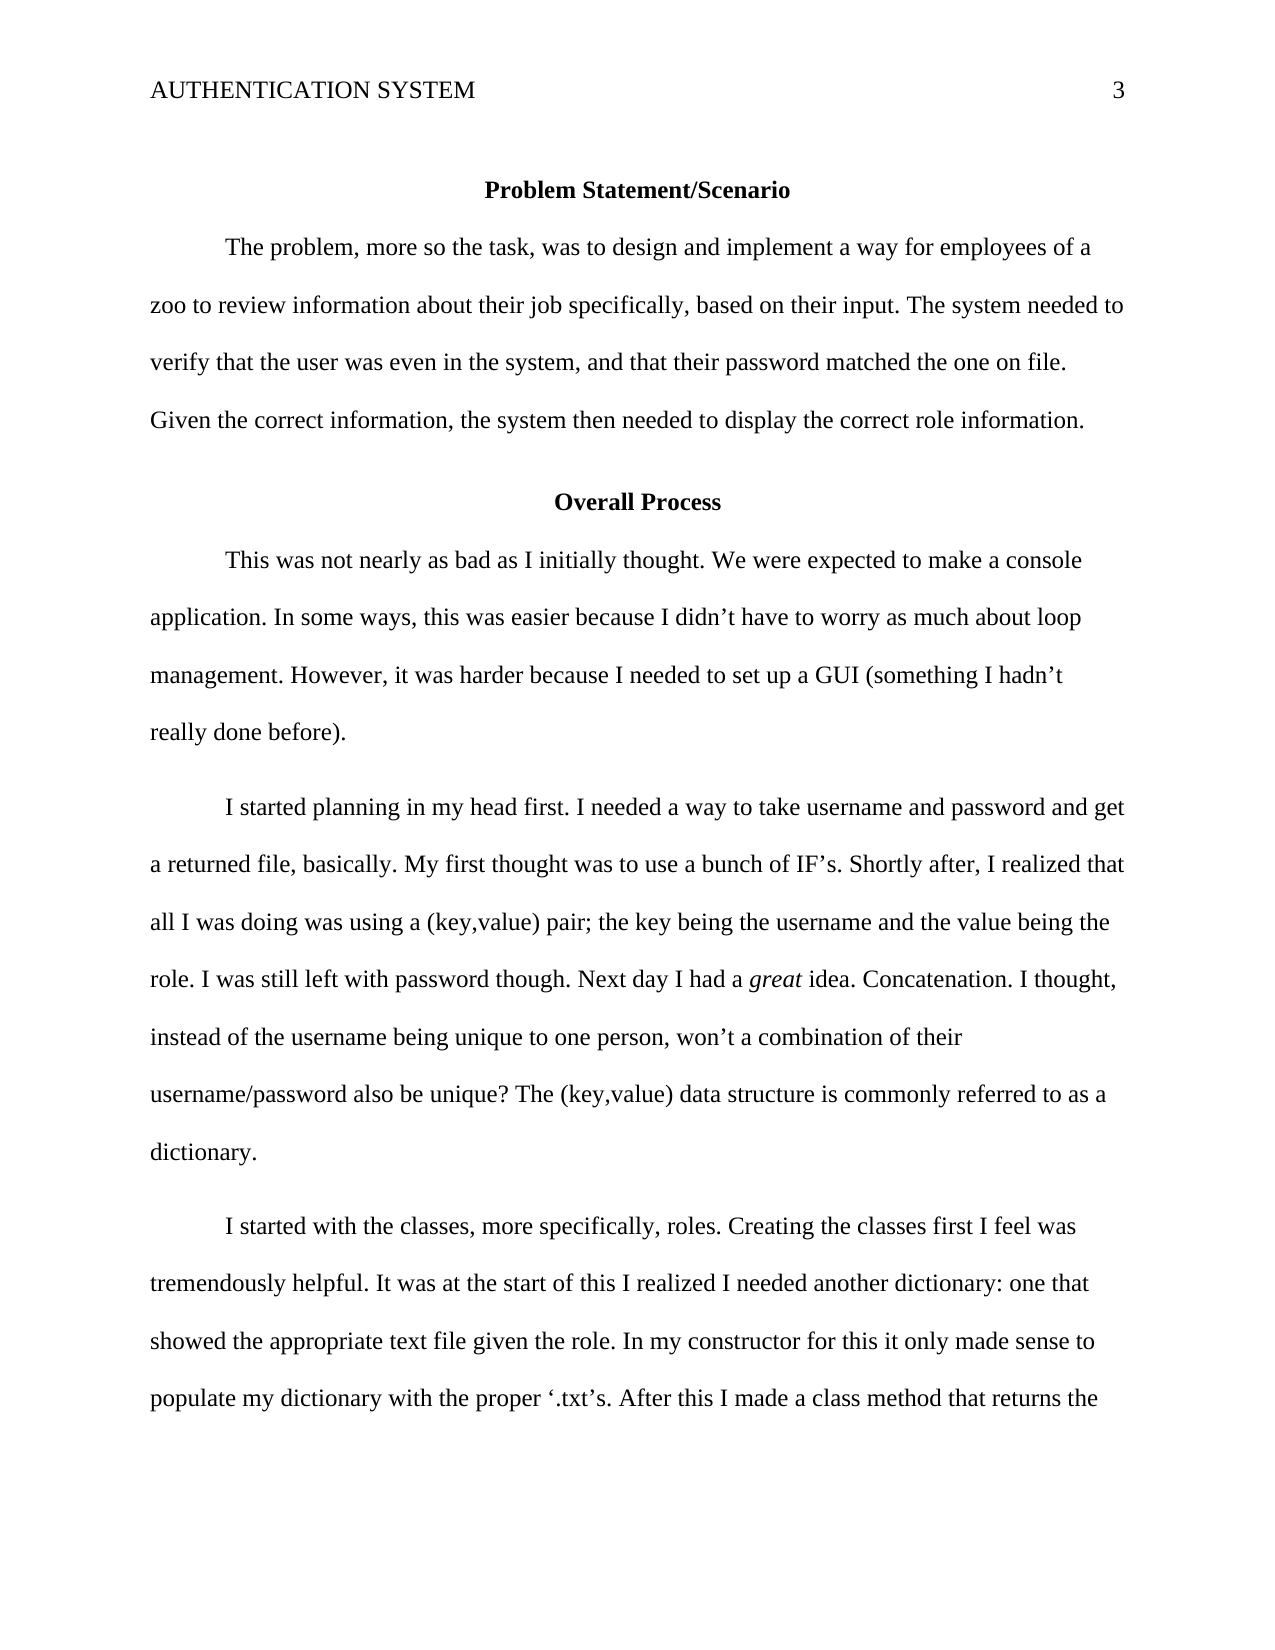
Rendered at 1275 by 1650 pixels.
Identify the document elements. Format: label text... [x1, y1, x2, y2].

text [150, 1211, 1125, 1412]
subtitle Problem Statement/Scenario [150, 175, 1125, 204]
text This was not nearly as bad as I initially thought. We were expected to make a console application. In some ways, this was easier because I didn’t have to worry as much about loop management. However, it was harder because I needed to set up a GUI (something I hadn’t really done before). [150, 545, 1125, 746]
subtitle Overall Process [150, 487, 1125, 516]
text I started planning in my head first. I needed a way to take username and password and get a returned file, basically. My first thought was to use a bunch of IF’s. Shortly after, I realized that all I was doing was using a (key,value) pair; the key being the username and the value being the role. I was still left with password though. Next day I had a great idea. Concatenation. I thought, instead of the username being unique to one person, won’t a combination of their username/password also be unique? The (key,value) data structure is commonly referred to as a dictionary. [150, 792, 1125, 1165]
text The problem, more so the task, was to design and implement a way for employees of a zoo to review information about their job specifically, based on their input. The system needed to verify that the user was even in the system, and that their password matched the one on file. Given the correct information, the system then needed to display the correct role information. [150, 232, 1125, 434]
